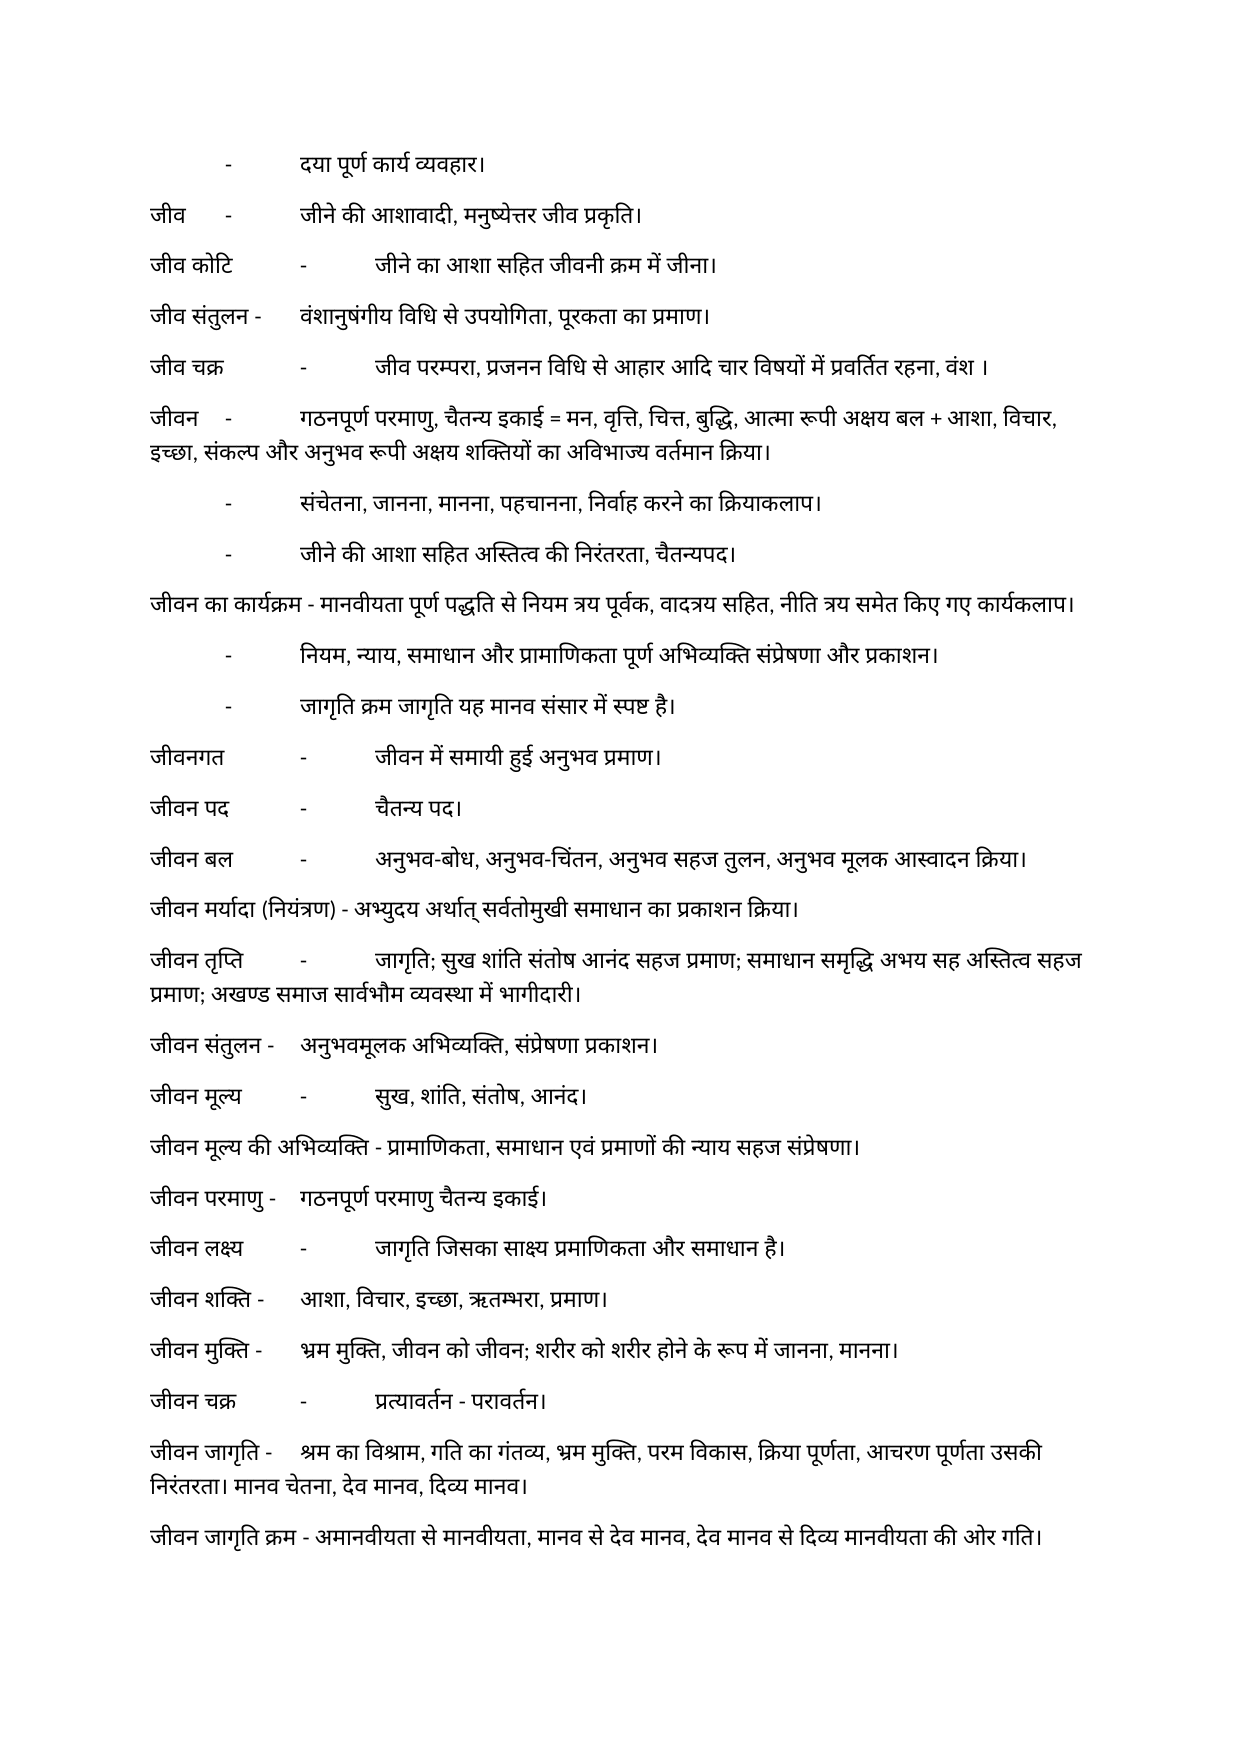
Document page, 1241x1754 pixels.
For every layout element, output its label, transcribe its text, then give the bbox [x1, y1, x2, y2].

text जीव संतुलन - वंशानुषंगीय विधि से उपयोगिता, पूरकता का प्रमाण। [150, 302, 1090, 334]
text जीवन जागृति - श्रम का विश्राम, गति का गंतव्य, भ्रम मुक्ति, परम विकास, क्रिया पूर्णता, आचरण पूर्णता उसकी निरंतरता। मानव चेतना, देव मानव, दिव्य मानव। [150, 1438, 1090, 1503]
text जीवन जागृति क्रम - अमानवीयता से मानवीयता, मानव से देव मानव, देव मानव से दिव्य मानवीयता की ओर गति। [150, 1523, 1090, 1554]
text जीवन तृप्ति - जागृति; सुख शांति संतोष आनंद सहज प्रमाण; समाधान समृद्धि अभय सह अस्तित्व सहज प्रमाण; अखण्ड समाज सार्वभौम व्यवस्था में भागीदारी। [150, 946, 1090, 1012]
text जीवन लक्ष्य - जागृति जिसका साक्ष्य प्रमाणिकता और समाधान है। [150, 1234, 1090, 1266]
text जीव चक्र - जीव परम्परा, प्रजनन विधि से आहार आदि चार विषयों में प्रवर्तित रहना, वंश । [150, 353, 1090, 385]
text - दया पूर्ण कार्य व्यवहार। [150, 150, 1090, 182]
text जीवन परमाणु - गठनपूर्ण परमाणु चैतन्य इकाई। [150, 1184, 1090, 1215]
text जीवन मूल्य की अभिव्यक्ति - प्रामाणिकता, समाधान एवं प्रमाणों की न्याय सहज संप्रेषणा। [150, 1133, 1090, 1164]
text जीवन संतुलन - अनुभवमूलक अभिव्यक्ति, संप्रेषणा प्रकाशन। [150, 1031, 1090, 1063]
text जीवन चक्र - प्रत्यावर्तन - परावर्तन। [150, 1387, 1090, 1419]
text - जीने की आशा सहित अस्तित्व की निरंतरता, चैतन्यपद। [150, 540, 1090, 571]
text जीवन पद - चैतन्य पद। [150, 794, 1090, 826]
text जीवन शक्ति - आशा, विचार, इच्छा, ऋतम्भरा, प्रमाण। [150, 1285, 1090, 1317]
text जीवनगत - जीवन में समायी हुई अनुभव प्रमाण। [150, 743, 1090, 775]
text - जागृति क्रम जागृति यह मानव संसार में स्पष्ट है। [150, 692, 1090, 724]
text जीवन - गठनपूर्ण परमाणु, चैतन्य इकाई = मन, वृत्ति, चित्त, बुद्धि, आत्मा रूपी अक्षय बल + आशा, विचार, इच्छा, संकल्प और अनुभव रूपी अक्षय शक्तियों का अविभाज्य वर्तमान क्रिया। [150, 404, 1090, 470]
text जीव - जीने की आशावादी, मनुष्येत्तर जीव प्रकृति। [150, 201, 1090, 232]
text - नियम, न्याय, समाधान और प्रामाणिकता पूर्ण अभिव्यक्ति संप्रेषणा और प्रकाशन। [150, 641, 1090, 673]
text जीवन मुक्ति - भ्रम मुक्ति, जीवन को जीवन; शरीर को शरीर होने के रूप में जानना, मानना। [150, 1336, 1090, 1368]
text - संचेतना, जानना, मानना, पहचानना, निर्वाह करने का क्रियाकलाप। [150, 489, 1090, 521]
text जीवन मूल्य - सुख, शांति, संतोष, आनंद। [150, 1082, 1090, 1114]
text जीवन बल - अनुभव-बोध, अनुभव-चिंतन, अनुभव सहज तुलन, अनुभव मूलक आस्वादन क्रिया। [150, 845, 1090, 876]
text जीवन मर्यादा (नियंत्रण) - अभ्युदय अर्थात् सर्वतोमुखी समाधान का प्रकाशन क्रिया। [150, 896, 1090, 927]
text जीवन का कार्यक्रम - मानवीयता पूर्ण पद्धति से नियम त्रय पूर्वक, वादत्रय सहित, नीति त्रय समेत किए गए कार्यकलाप। [150, 591, 1090, 622]
text जीव कोटि - जीने का आशा सहित जीवनी क्रम में जीना। [150, 252, 1090, 283]
